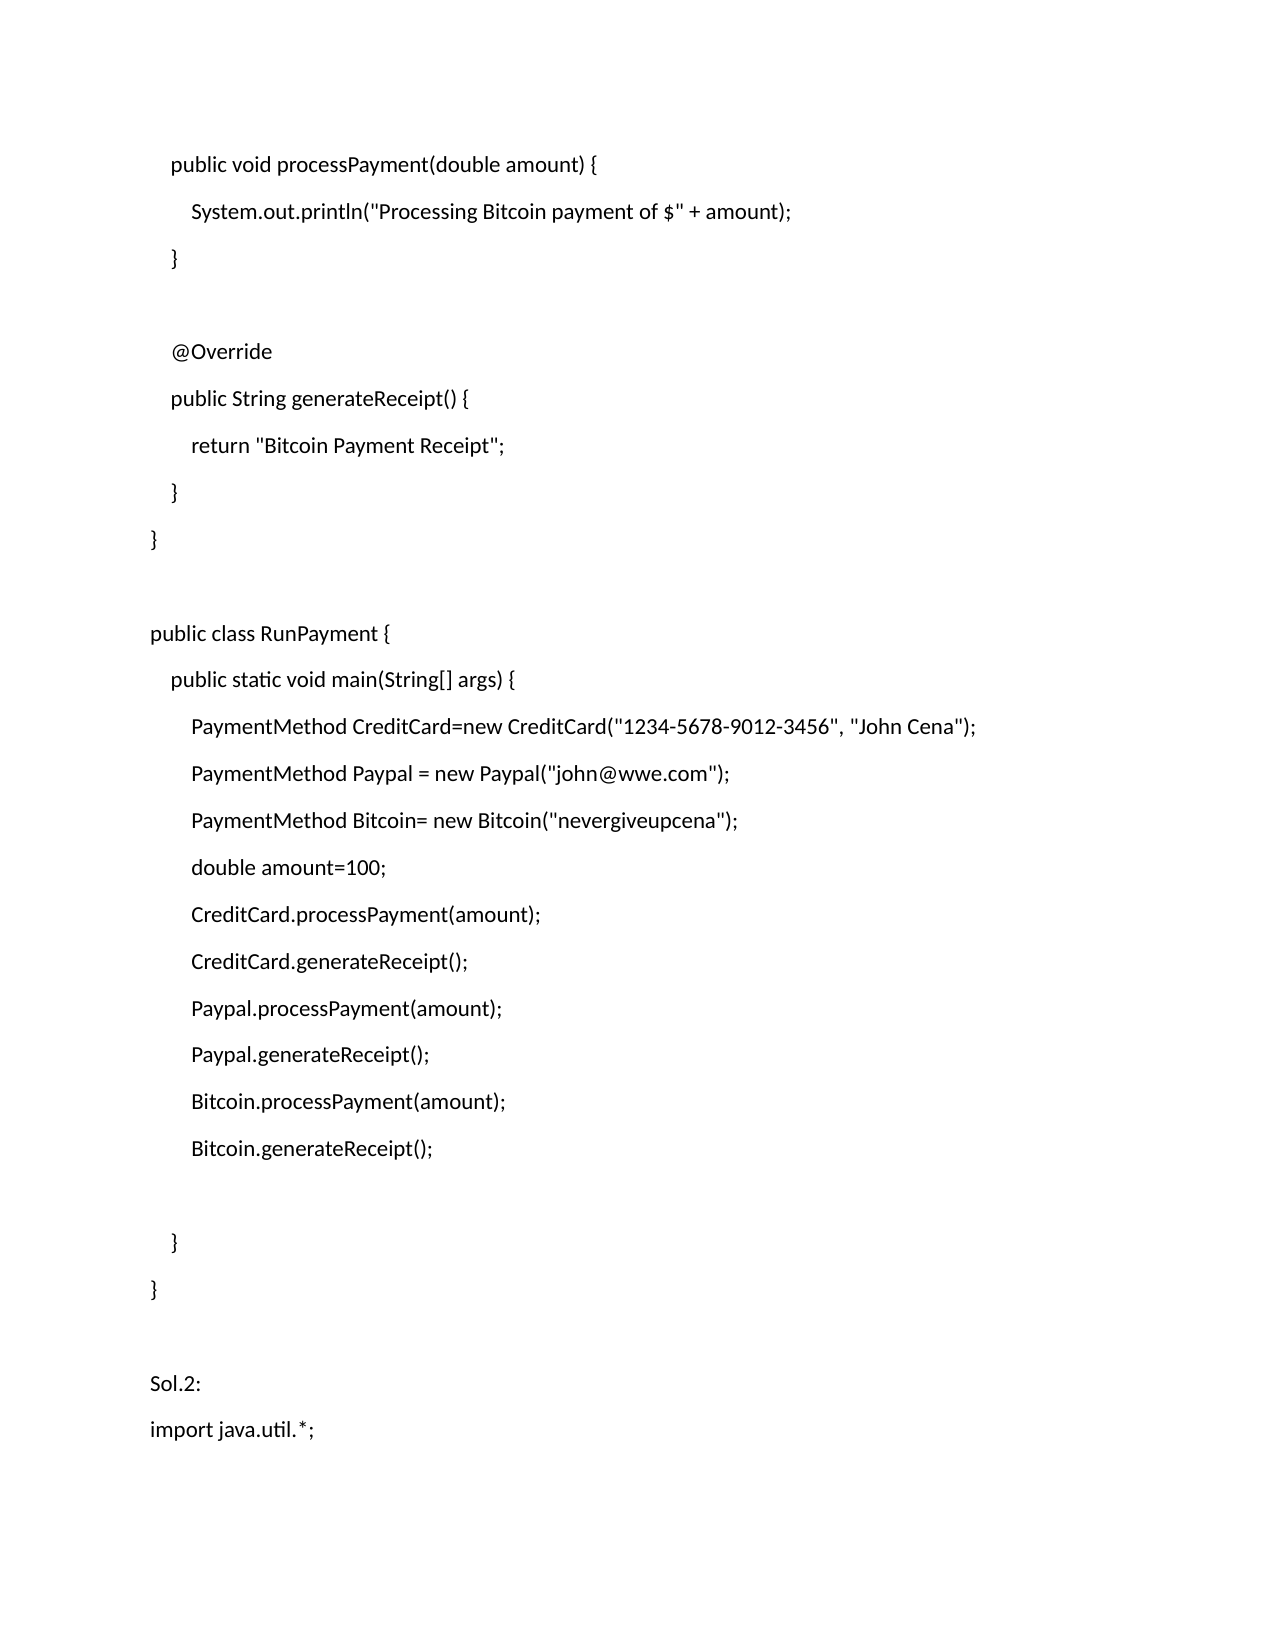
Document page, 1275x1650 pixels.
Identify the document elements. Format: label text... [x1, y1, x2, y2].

text return "Bitcoin Payment Receipt"; [150, 431, 1125, 459]
text Bitcoin.processPayment(amount); [150, 1087, 1125, 1116]
text PaymentMethod Paypal = new Paypal("john@wwe.com"); [150, 759, 1125, 787]
text Sol.2: [150, 1369, 1125, 1397]
text PaymentMethod Bitcoin= new Bitcoin("nevergiveupcena"); [150, 806, 1125, 834]
text Paypal.generateReceipt(); [150, 1041, 1125, 1069]
text Paypal.processPayment(amount); [150, 994, 1125, 1022]
text @Override [150, 337, 1125, 366]
text Bitcoin.generateReceipt(); [150, 1134, 1125, 1162]
text } [150, 478, 1125, 506]
text } [150, 525, 1125, 553]
text import java.util.*; [150, 1416, 1125, 1444]
text public class RunPayment { [150, 619, 1125, 647]
text } [150, 244, 1125, 272]
text public static void main(String[] args) { [150, 666, 1125, 694]
text System.out.println("Processing Bitcoin payment of $" + amount); [150, 197, 1125, 225]
text PaymentMethod CreditCard=new CreditCard("1234-5678-9012-3456", "John Cena"); [150, 712, 1125, 741]
text } [150, 1228, 1125, 1256]
text double amount=100; [150, 853, 1125, 881]
text } [150, 1275, 1125, 1303]
text CreditCard.generateReceipt(); [150, 947, 1125, 975]
text CreditCard.processPayment(amount); [150, 900, 1125, 928]
text public void processPayment(double amount) { [150, 150, 1125, 178]
text public String generateReceipt() { [150, 384, 1125, 412]
